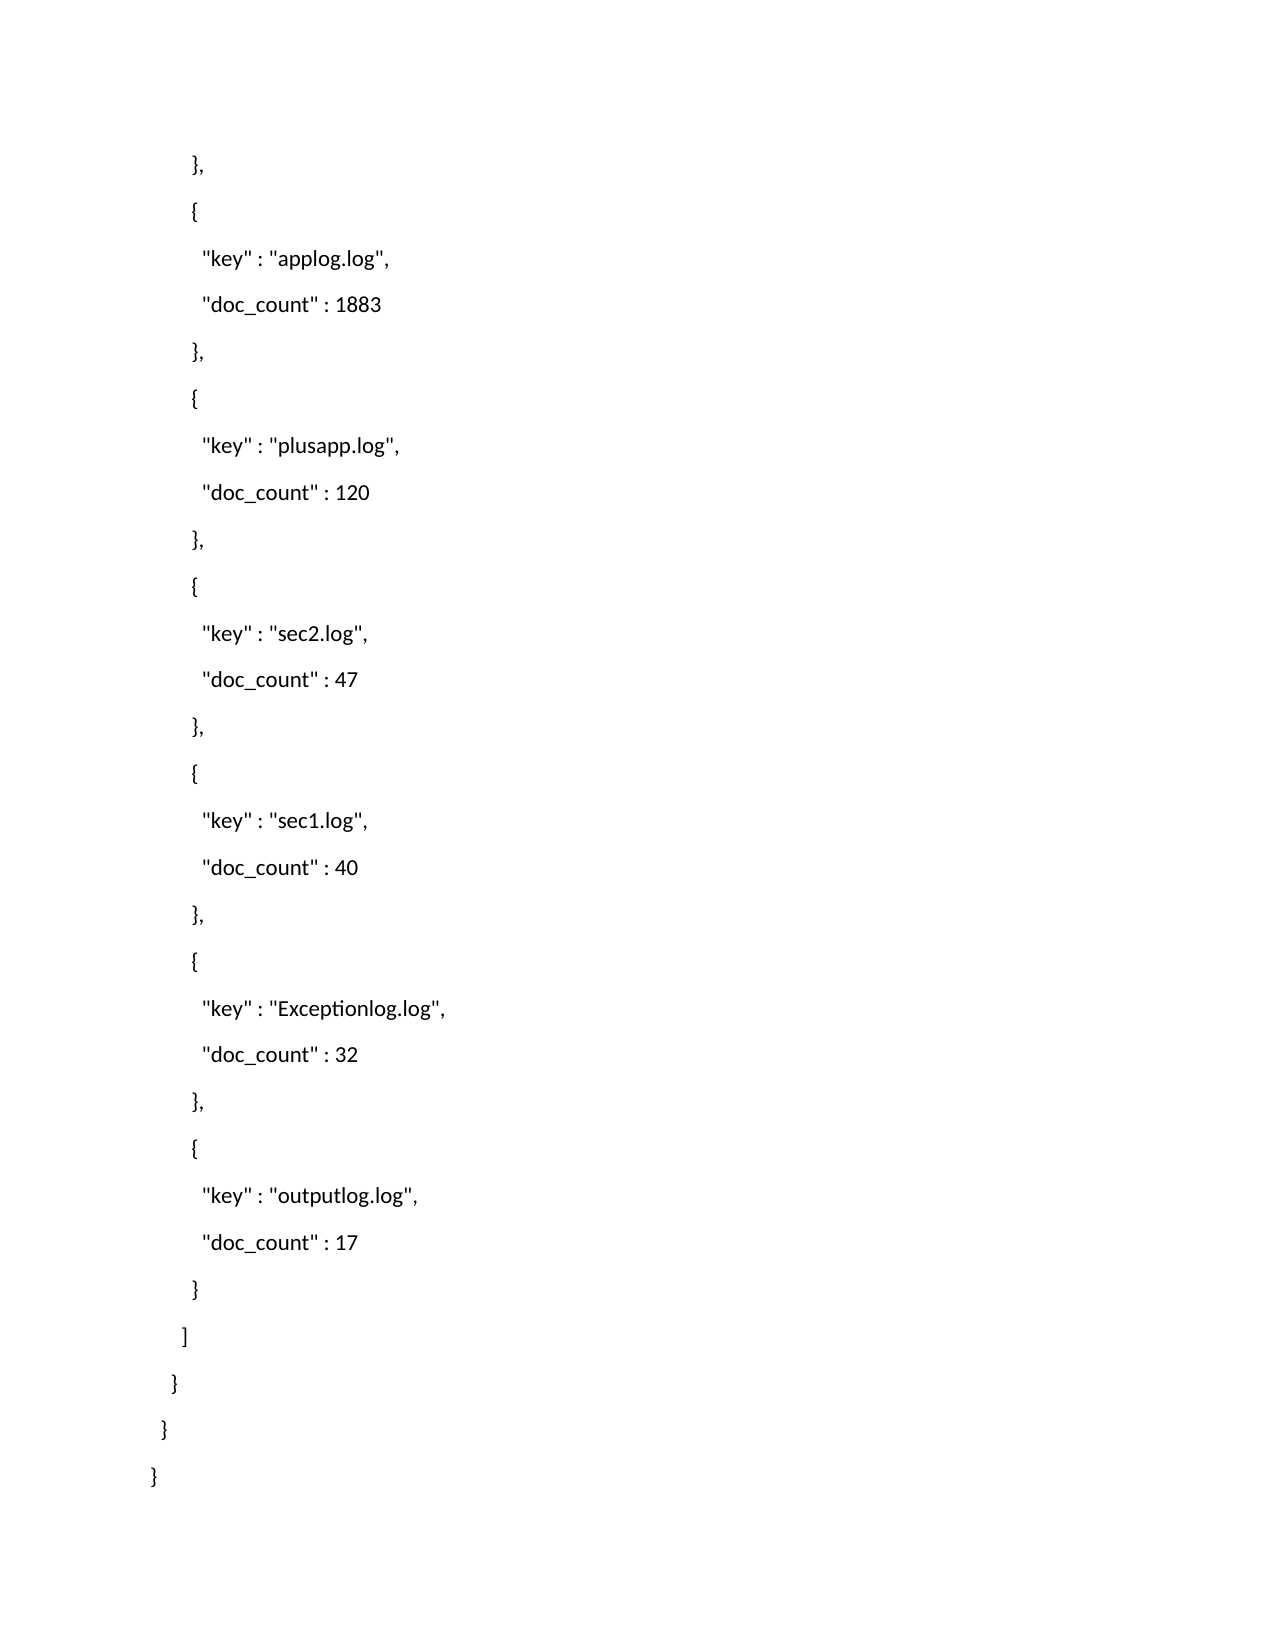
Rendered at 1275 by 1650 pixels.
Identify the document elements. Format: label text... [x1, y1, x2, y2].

text } [150, 1275, 1125, 1303]
text "doc_count" : 40 [150, 853, 1125, 881]
text "doc_count" : 47 [150, 666, 1125, 694]
text "doc_count" : 1883 [150, 291, 1125, 319]
text { [150, 572, 1125, 600]
text "doc_count" : 17 [150, 1228, 1125, 1256]
text { [150, 1134, 1125, 1162]
text "doc_count" : 32 [150, 1041, 1125, 1069]
text }, [150, 1087, 1125, 1116]
text } [150, 1416, 1125, 1444]
text "key" : "sec1.log", [150, 806, 1125, 834]
text "key" : "sec2.log", [150, 619, 1125, 647]
text }, [150, 712, 1125, 741]
text { [150, 947, 1125, 975]
text }, [150, 900, 1125, 928]
text "key" : "plusapp.log", [150, 431, 1125, 459]
text }, [150, 337, 1125, 366]
text } [150, 1462, 1125, 1491]
text { [150, 759, 1125, 787]
text "key" : "outputlog.log", [150, 1181, 1125, 1209]
text { [150, 384, 1125, 412]
text "key" : "Exceptionlog.log", [150, 994, 1125, 1022]
text } [150, 1369, 1125, 1397]
text "key" : "applog.log", [150, 244, 1125, 272]
text { [150, 197, 1125, 225]
text }, [150, 525, 1125, 553]
text }, [150, 150, 1125, 178]
text ] [150, 1322, 1125, 1350]
text "doc_count" : 120 [150, 478, 1125, 506]
